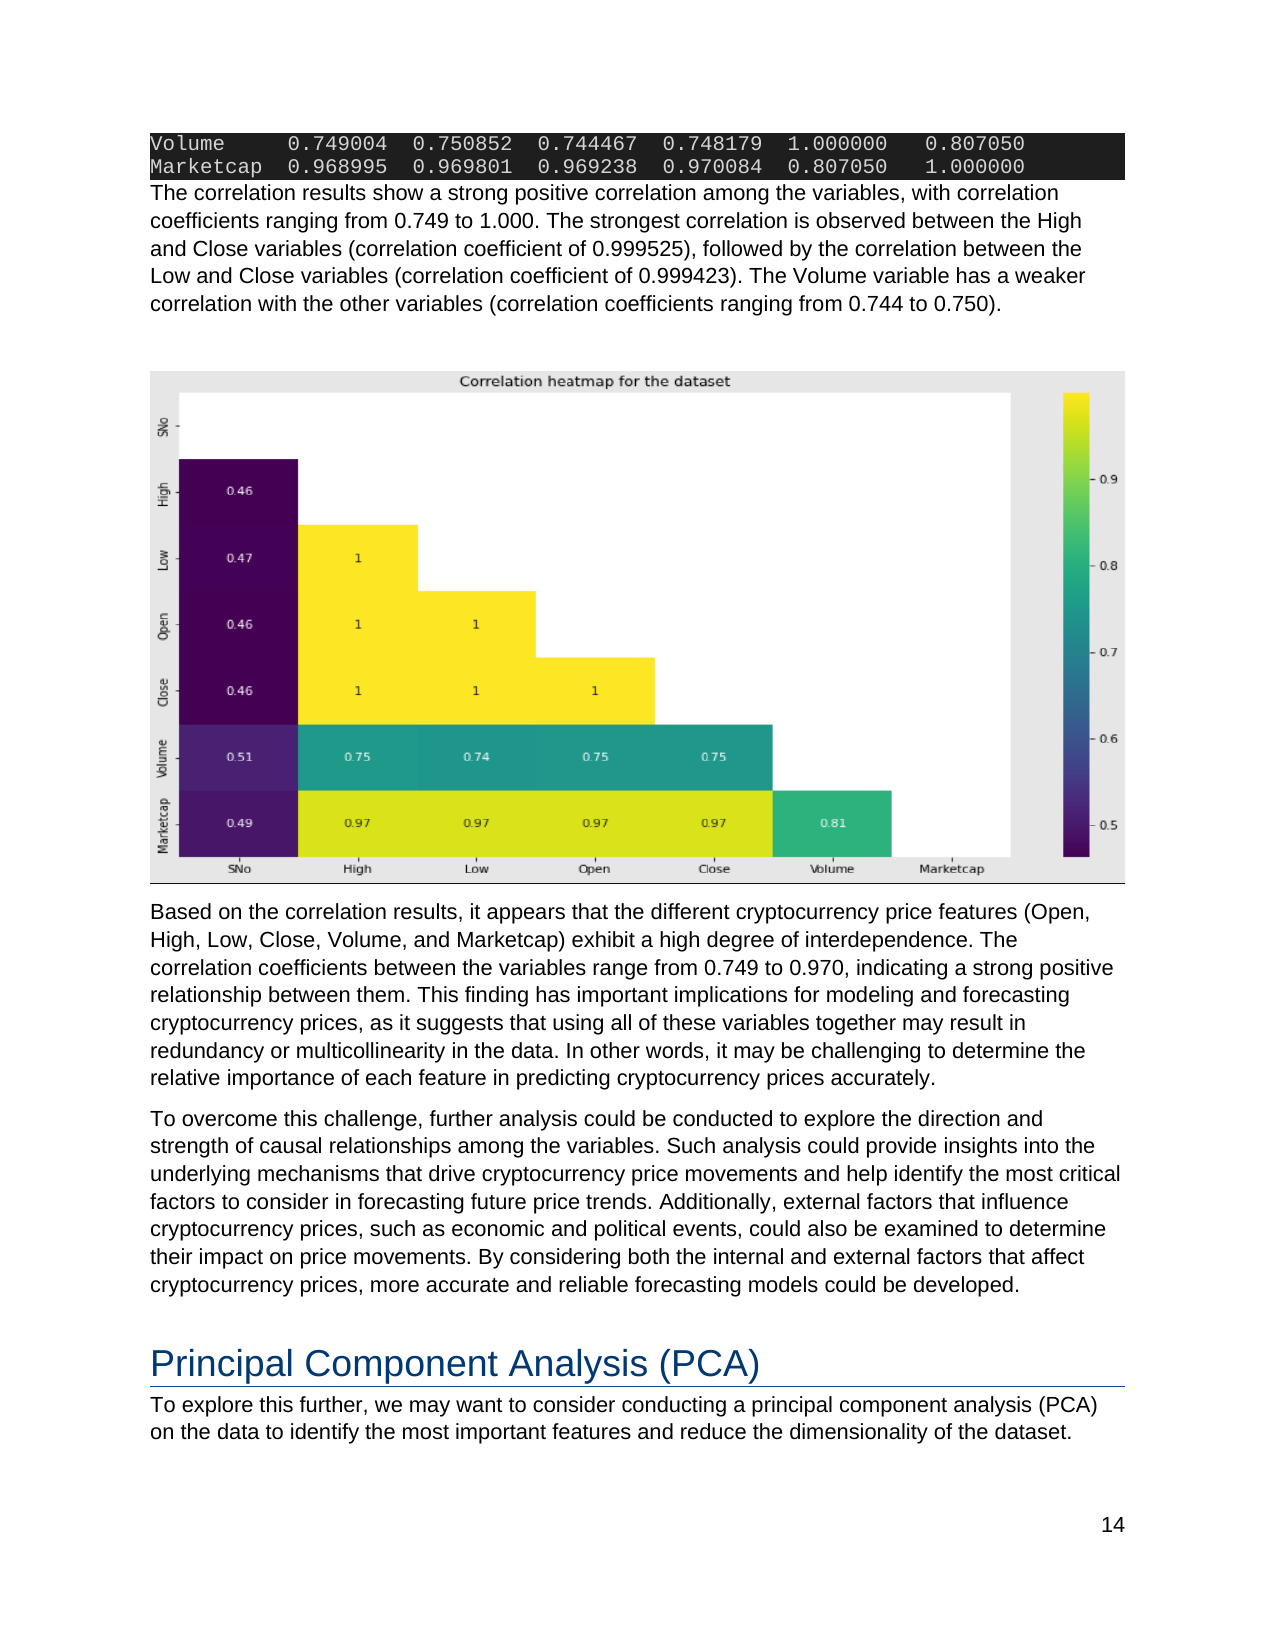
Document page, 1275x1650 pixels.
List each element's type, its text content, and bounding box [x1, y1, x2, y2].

text To explore this further, we may want to consider conducting a principal component analysis (PCA) on the data to identify the most important features and reduce the dimensionality of the dataset. [150, 1391, 1125, 1444]
text Based on the correlation results, it appears that the different cryptocurrency price features (Open, High, Low, Close, Volume, and Marketcap) exhibit a high degree of interdependence. The correlation coefficients between the variables range from 0.749 to 0.970, indicating a strong positive relationship between them. This finding has important implications for modeling and forecasting cryptocurrency prices, as it suggests that using all of these variables together may result in redundancy or multicollinearity in the data. In other words, it may be challenging to determine the relative importance of each feature in predicting cryptocurrency prices accurately. [150, 899, 1125, 1090]
text Marketcap 0.968995 0.969801 0.969238 0.970084 0.807050 1.000000 [150, 157, 1125, 180]
picture [150, 371, 1125, 884]
subtitle Principal Component Analysis (PCA) [150, 1341, 1125, 1386]
text Volume 0.749004 0.750852 0.744467 0.748179 1.000000 0.807050 [150, 133, 1125, 157]
text To overcome this challenge, further analysis could be conducted to explore the direction and strength of causal relationships among the variables. Such analysis could provide insights into the underlying mechanisms that drive cryptocurrency price movements and help identify the most critical factors to consider in forecasting future price trends. Additionally, external factors that influence cryptocurrency prices, such as economic and political events, could also be examined to determine their impact on price movements. By considering both the internal and external factors that affect cryptocurrency prices, more accurate and reliable forecasting models could be developed. [150, 1105, 1125, 1297]
text The correlation results show a strong positive correlation among the variables, with correlation coefficients ranging from 0.749 to 1.000. The strongest correlation is observed between the High and Close variables (correlation coefficient of 0.999525), followed by the correlation between the Low and Close variables (correlation coefficient of 0.999423). The Volume variable has a weaker correlation with the other variables (correlation coefficients ranging from 0.744 to 0.750). [150, 180, 1125, 316]
